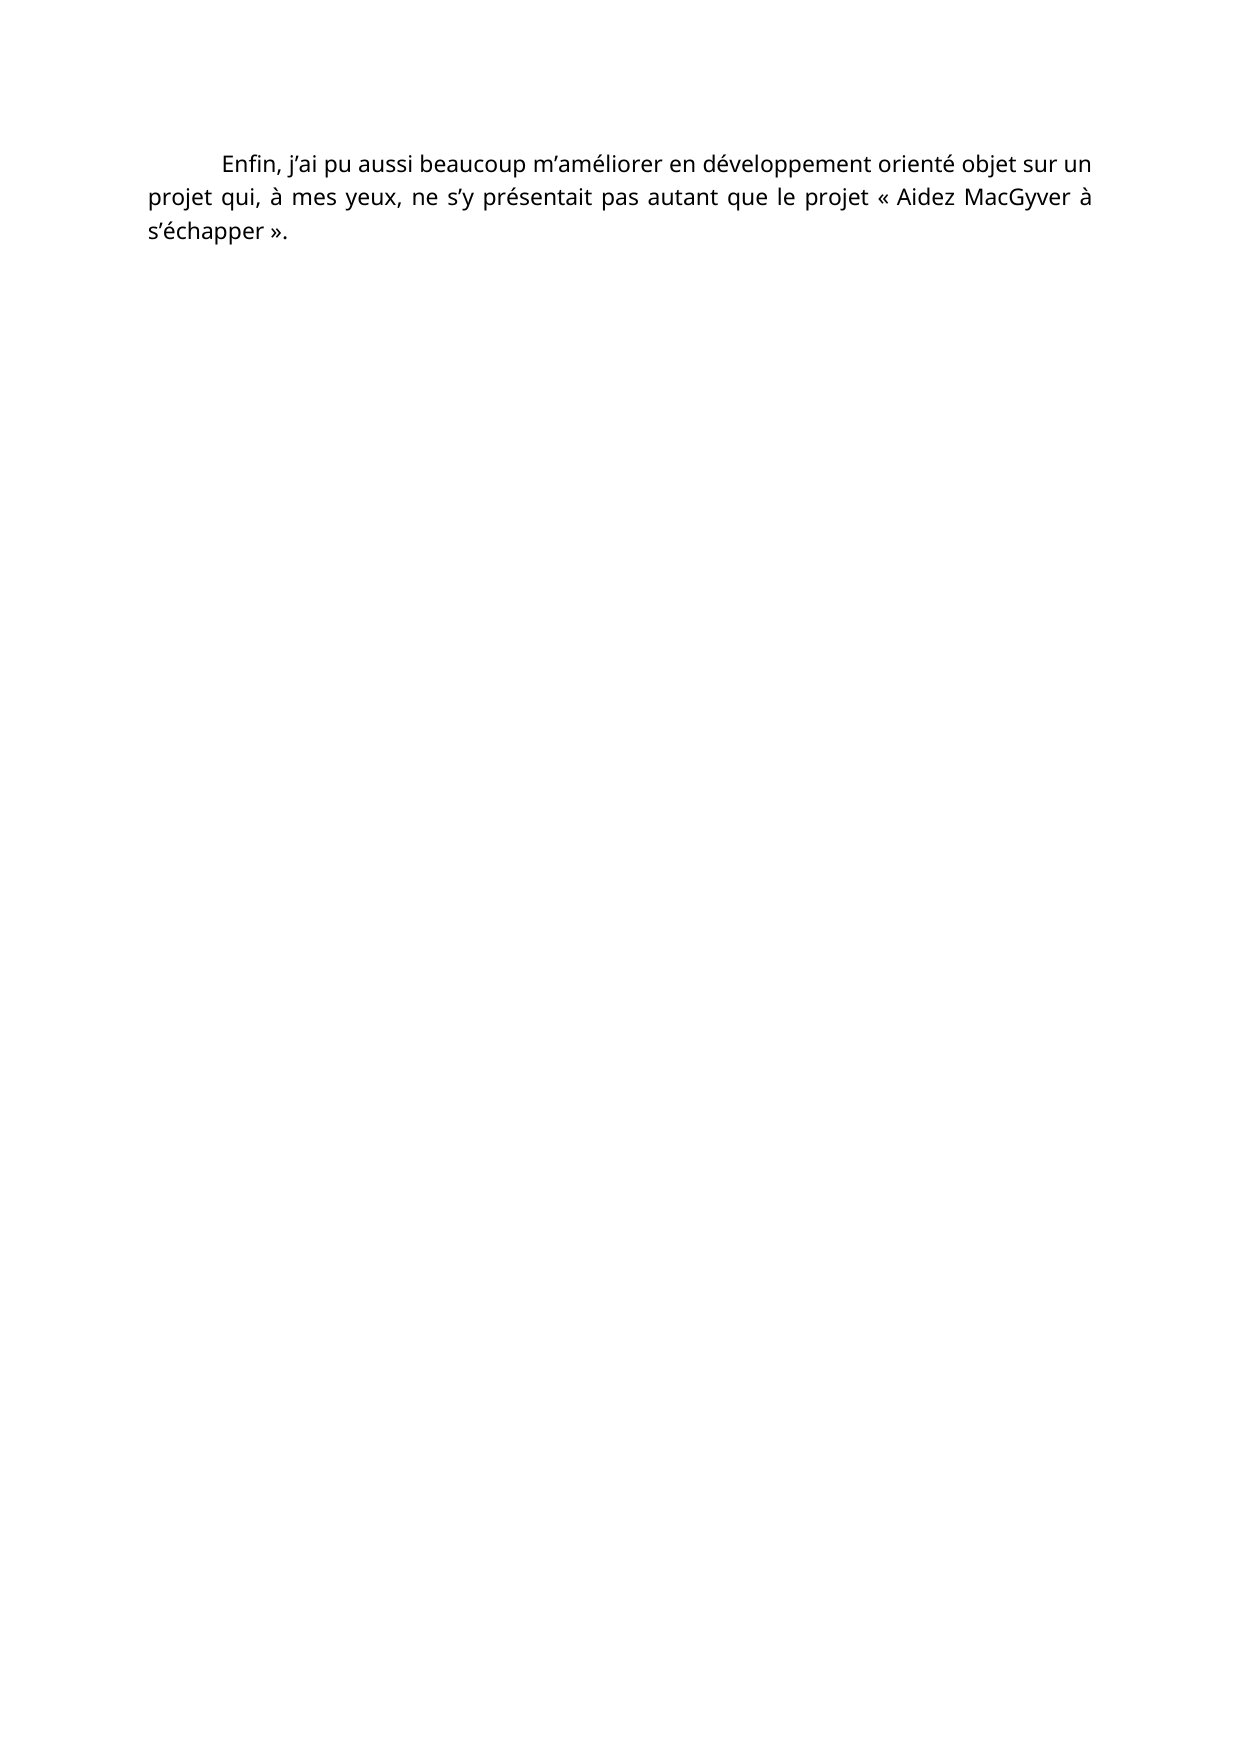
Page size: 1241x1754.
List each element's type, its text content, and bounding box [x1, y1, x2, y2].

text Enfin, j’ai pu aussi beaucoup m’améliorer en développement orienté objet sur un projet qui, à mes yeux, ne s’y présentait pas autant que le projet « Aidez MacGyver à s’échapper ». [148, 148, 1093, 246]
